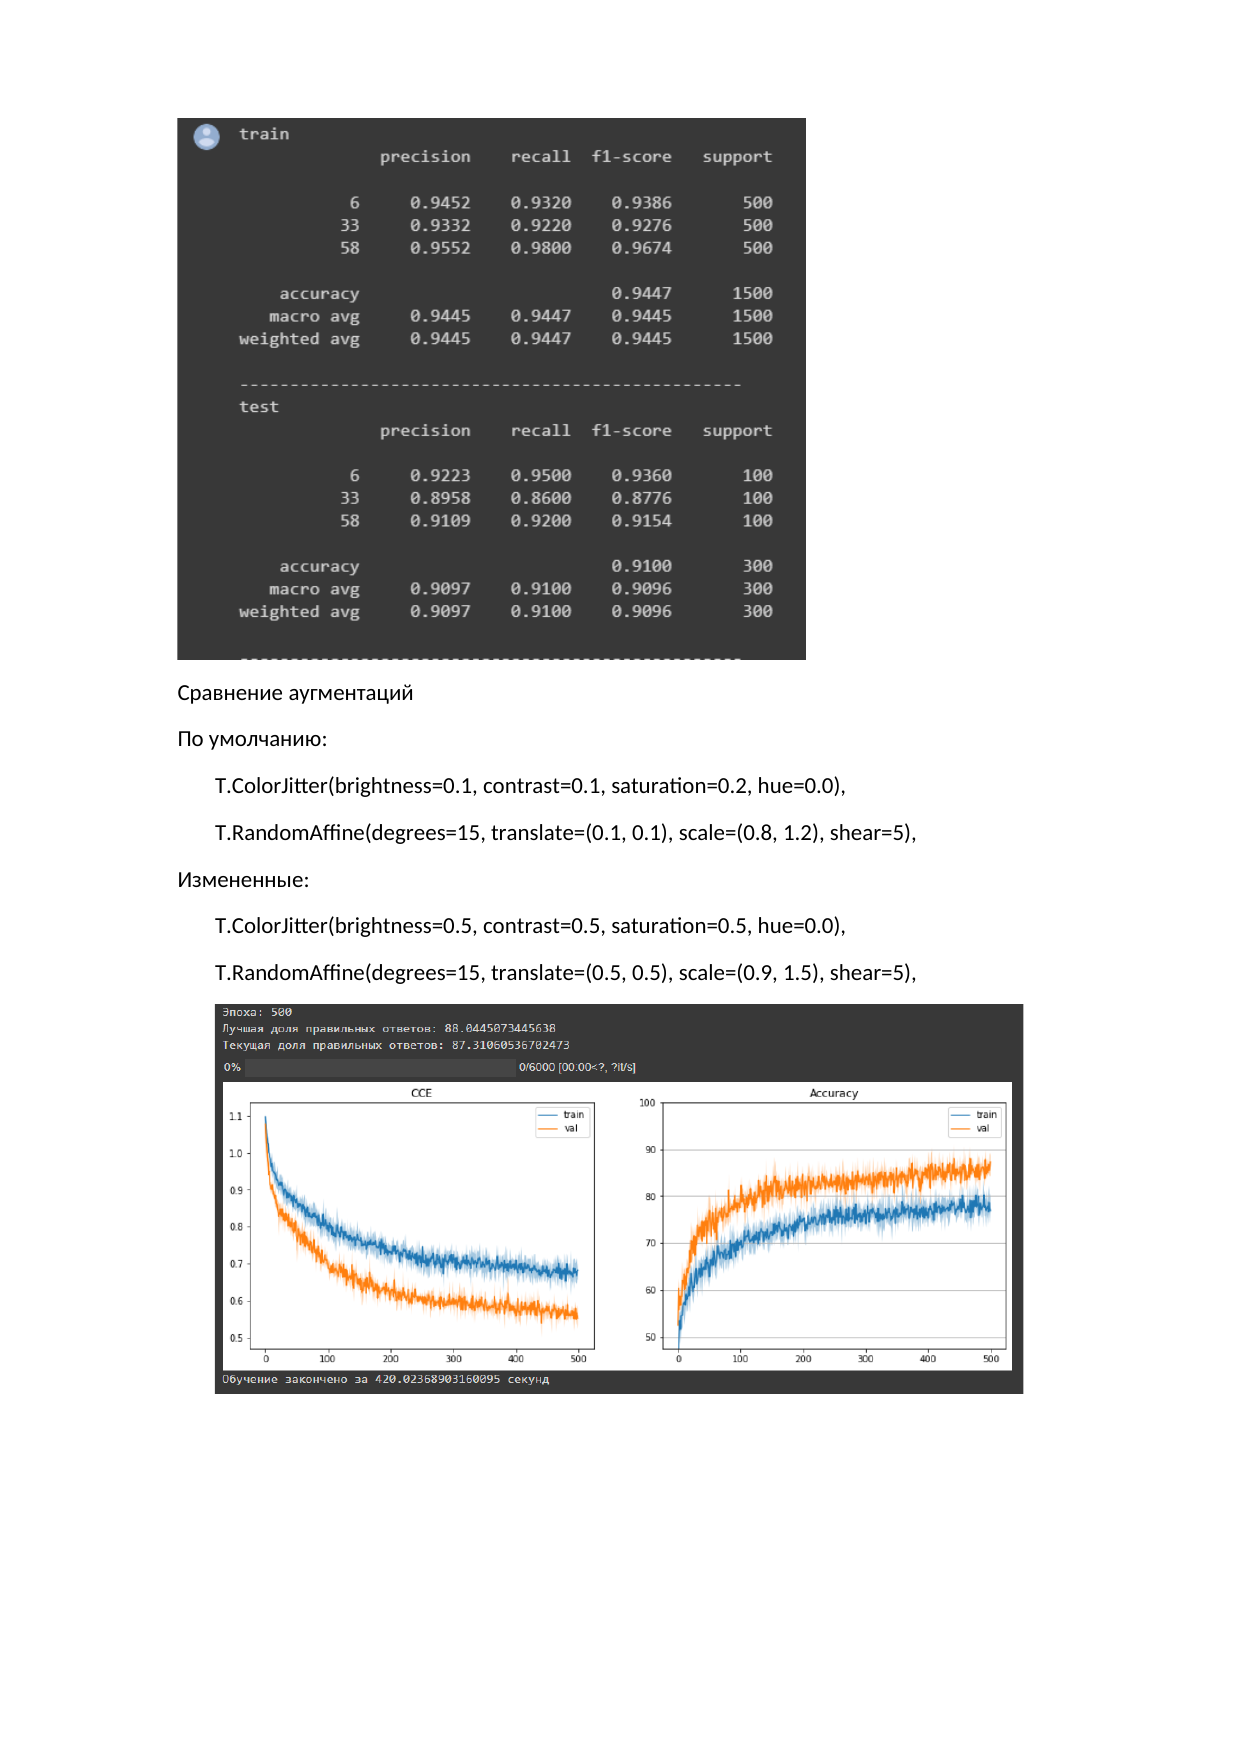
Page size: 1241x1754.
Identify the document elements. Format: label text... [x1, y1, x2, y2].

text T.ColorJitter(brightness=0.5, contrast=0.5, saturation=0.5, hue=0.0), [215, 911, 1152, 939]
text T.RandomAffine(degrees=15, translate=(0.1, 0.1), scale=(0.8, 1.2), shear=5), [215, 818, 1152, 846]
text По умолчанию: [177, 724, 1152, 753]
picture [177, 118, 806, 660]
text T.ColorJitter(brightness=0.1, contrast=0.1, saturation=0.2, hue=0.0), [215, 771, 1152, 799]
text Измененные: [177, 865, 1152, 893]
text T.RandomAffine(degrees=15, translate=(0.5, 0.5), scale=(0.9, 1.5), shear=5), [215, 958, 1152, 986]
text Сравнение аугментаций [177, 678, 1152, 706]
picture [214, 1004, 1024, 1394]
